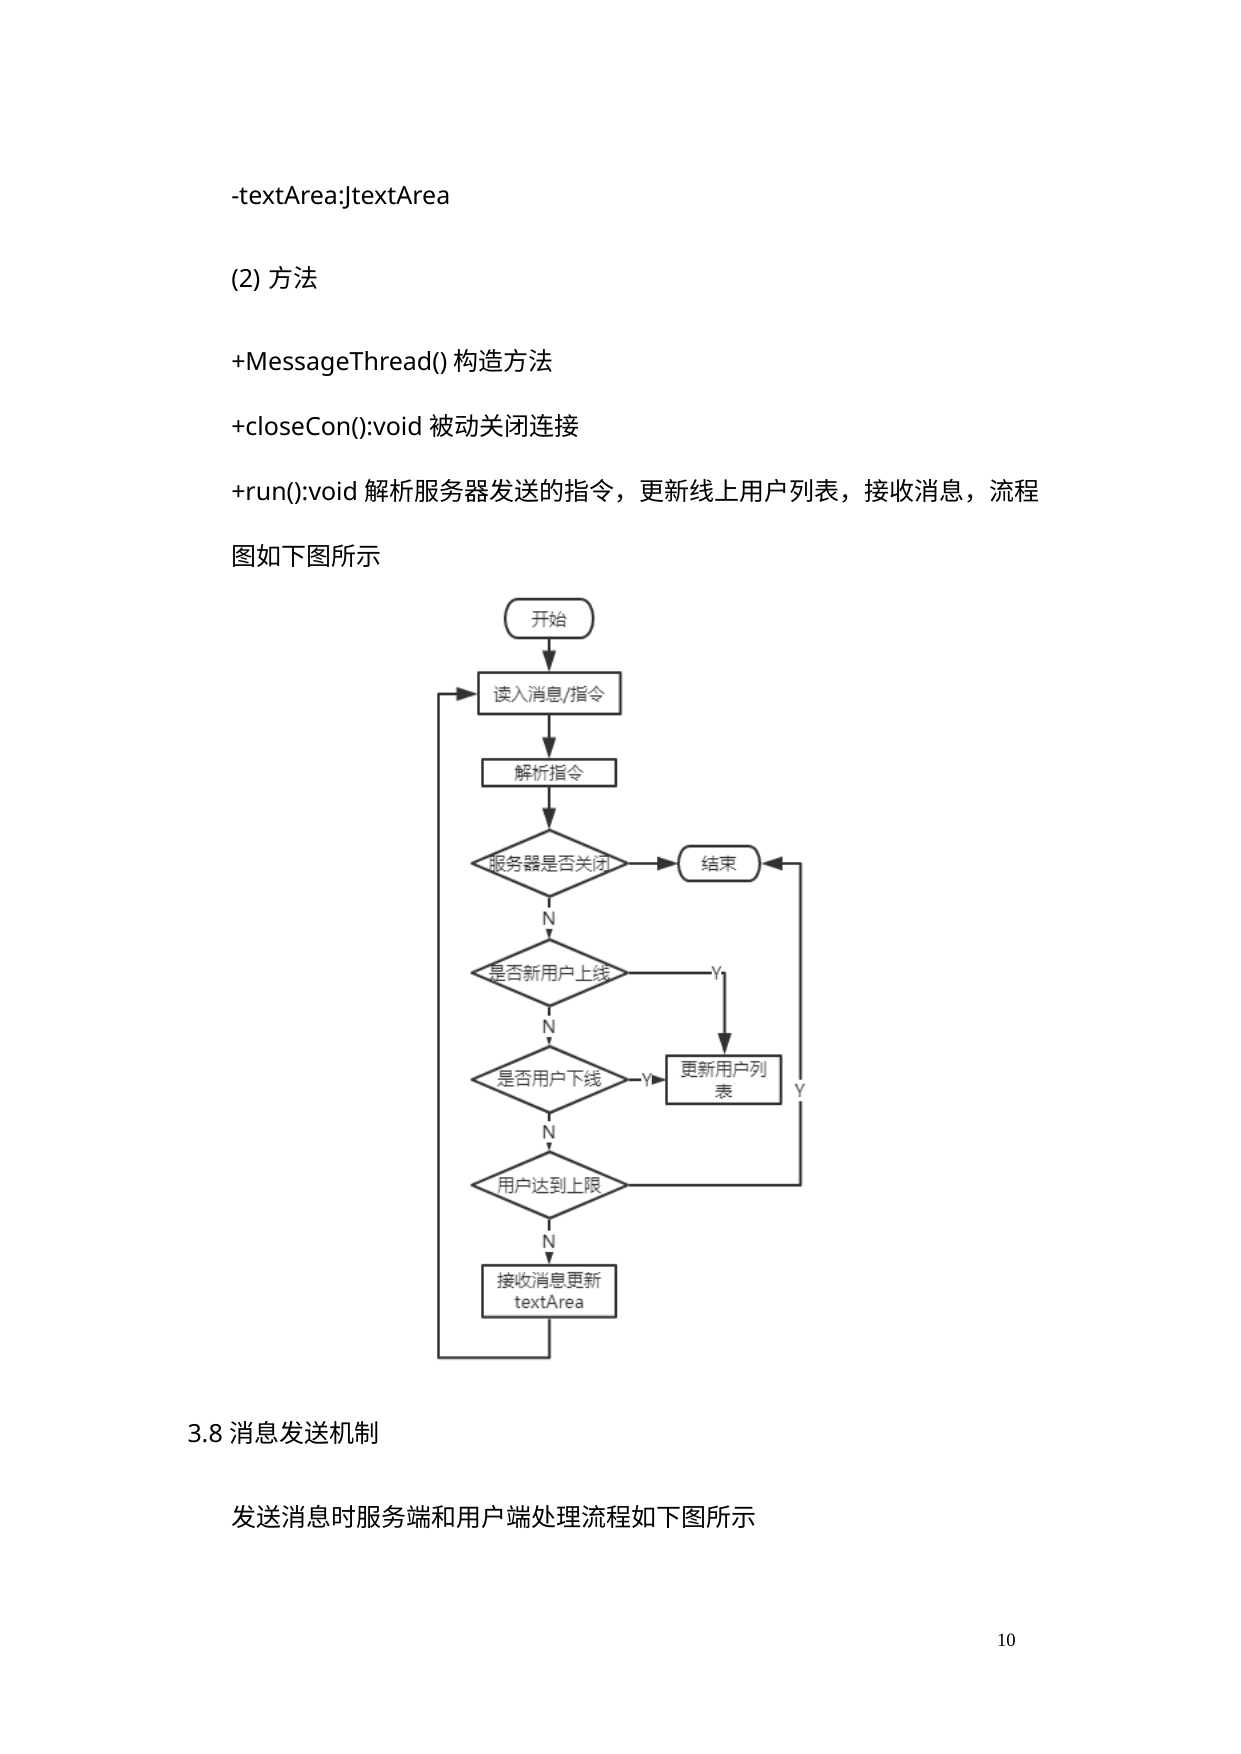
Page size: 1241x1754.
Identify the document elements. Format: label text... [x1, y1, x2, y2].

text -textArea:JtextArea [231, 162, 1053, 227]
list 方法 [231, 244, 1053, 309]
picture [412, 587, 828, 1387]
text +MessageThread() 构造方法 [231, 327, 1053, 392]
text 3.8 消息发送机制 [187, 1399, 1053, 1464]
text +closeCon():void 被动关闭连接 [231, 392, 1053, 457]
text +run():void 解析服务器发送的指令，更新线上用户列表，接收消息，流程图如下图所示 [231, 457, 1053, 587]
text 发送消息时服务端和用户端处理流程如下图所示 [187, 1483, 1053, 1548]
